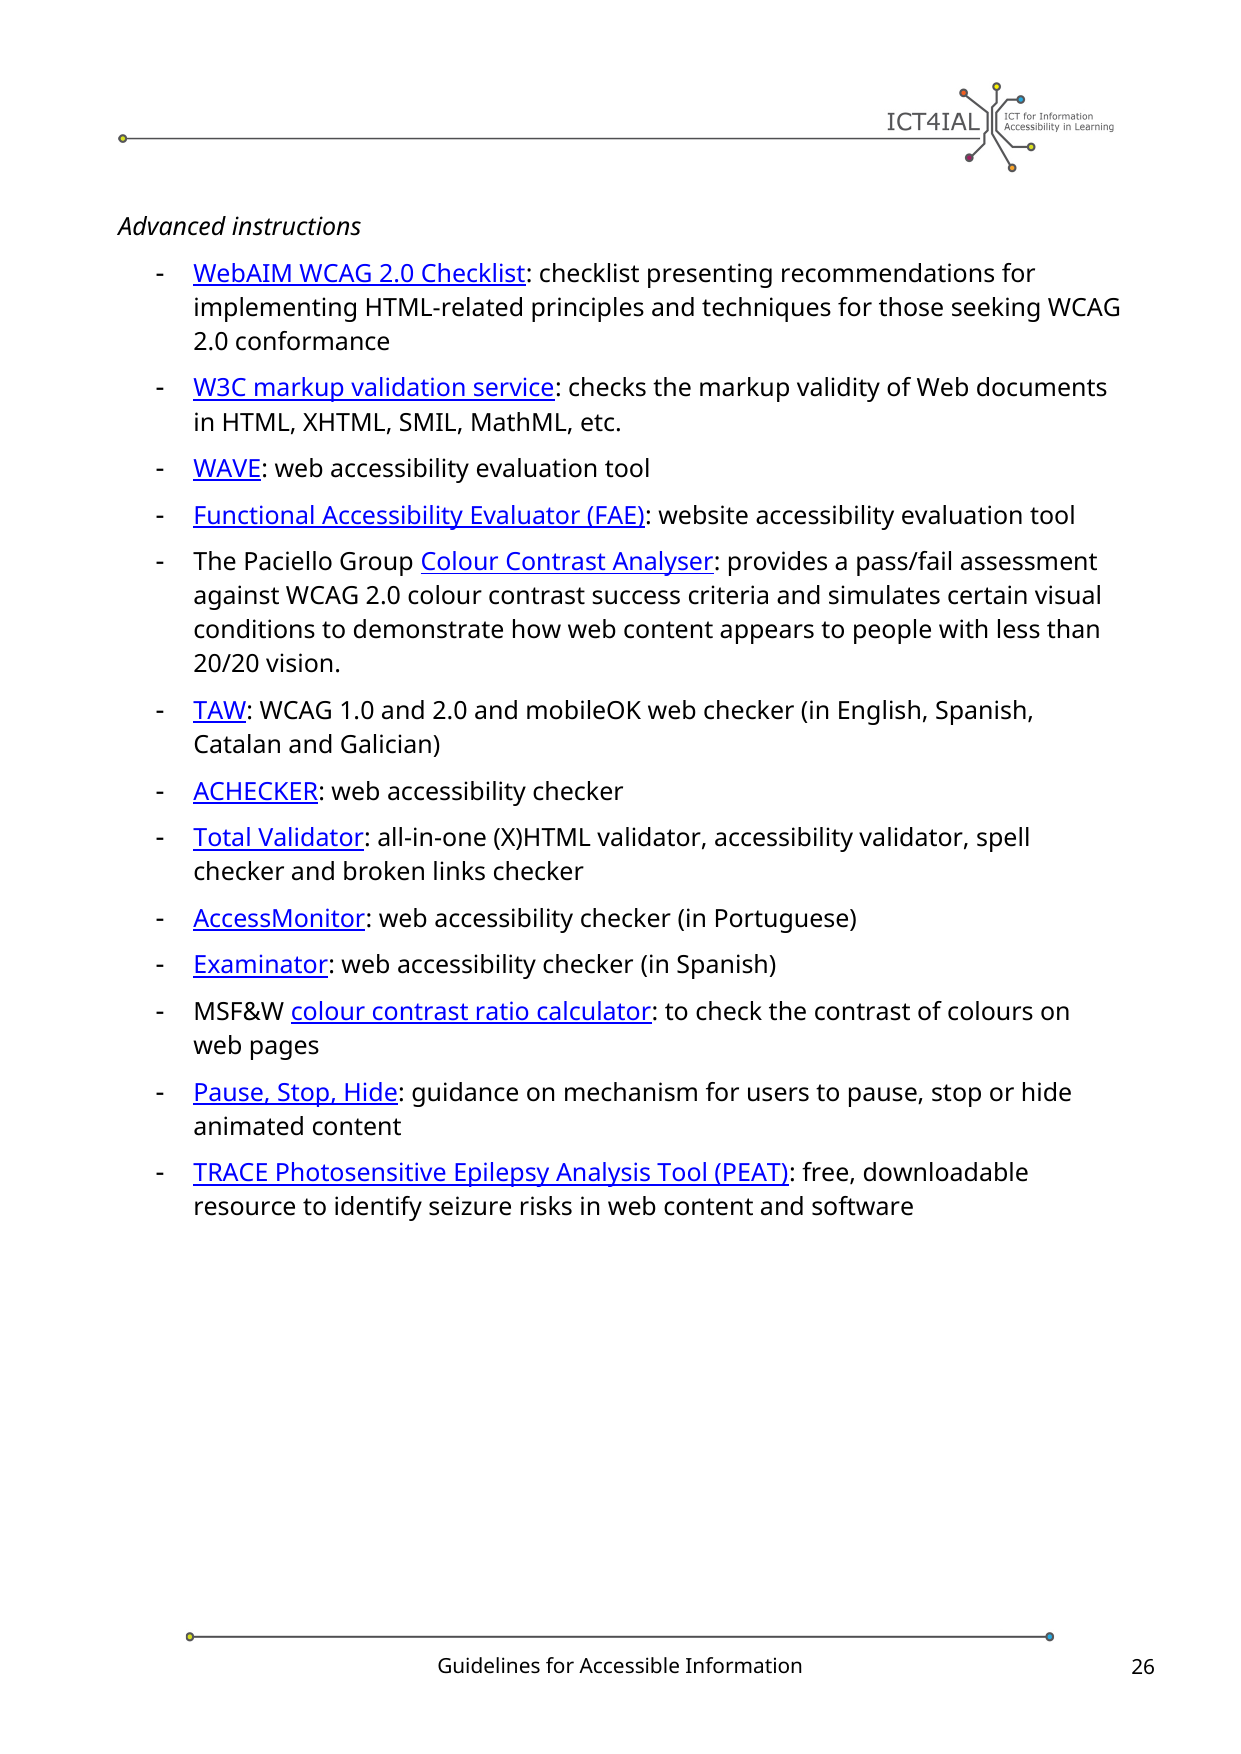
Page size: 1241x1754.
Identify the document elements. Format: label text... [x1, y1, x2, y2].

list W3C markup validation service: checks the markup validity of Web documents in HTML, XHTML, SMIL, MathML, etc. [156, 370, 1122, 438]
list MSF&W colour contrast ratio calculator: to check the contrast of colours on web pages [156, 993, 1122, 1062]
subtitle Advanced instructions [118, 209, 1122, 243]
list AccessMonitor: web accessibility checker (in Portuguese) [156, 900, 1122, 934]
list WebAIM WCAG 2.0 Checklist: checklist presenting recommendations for implementing HTML-related principles and techniques for those seeking WCAG 2.0 conformance [156, 255, 1122, 358]
list Functional Accessibility Evaluator (FAE): website accessibility evaluation tool [156, 497, 1122, 531]
list Pause, Stop, Hide: guidance on mechanism for users to pause, stop or hide animated content [156, 1074, 1122, 1142]
list ACHECKER: web accessibility checker [156, 773, 1122, 807]
picture [185, 1620, 1055, 1652]
picture [118, 73, 1125, 181]
list Total Validator: all-in-one (X)HTML validator, accessibility validator, spell checker and broken links checker [156, 820, 1122, 888]
list TRACE Photosensitive Epilepsy Analysis Tool (PEAT): free, downloadable resource to identify seizure risks in web content and software [156, 1155, 1122, 1223]
list WAVE: web accessibility evaluation tool [156, 451, 1122, 485]
list TAW: WCAG 1.0 and 2.0 and mobileOK web checker (in English, Spanish, Catalan and Galician) [156, 693, 1122, 761]
list The Paciello Group Colour Contrast Analyser: provides a pass/fail assessment against WCAG 2.0 colour contrast success criteria and simulates certain visual conditions to demonstrate how web content appears to people with less than 20/20 vision. [156, 544, 1122, 680]
list Examinator: web accessibility checker (in Spanish) [156, 947, 1122, 981]
